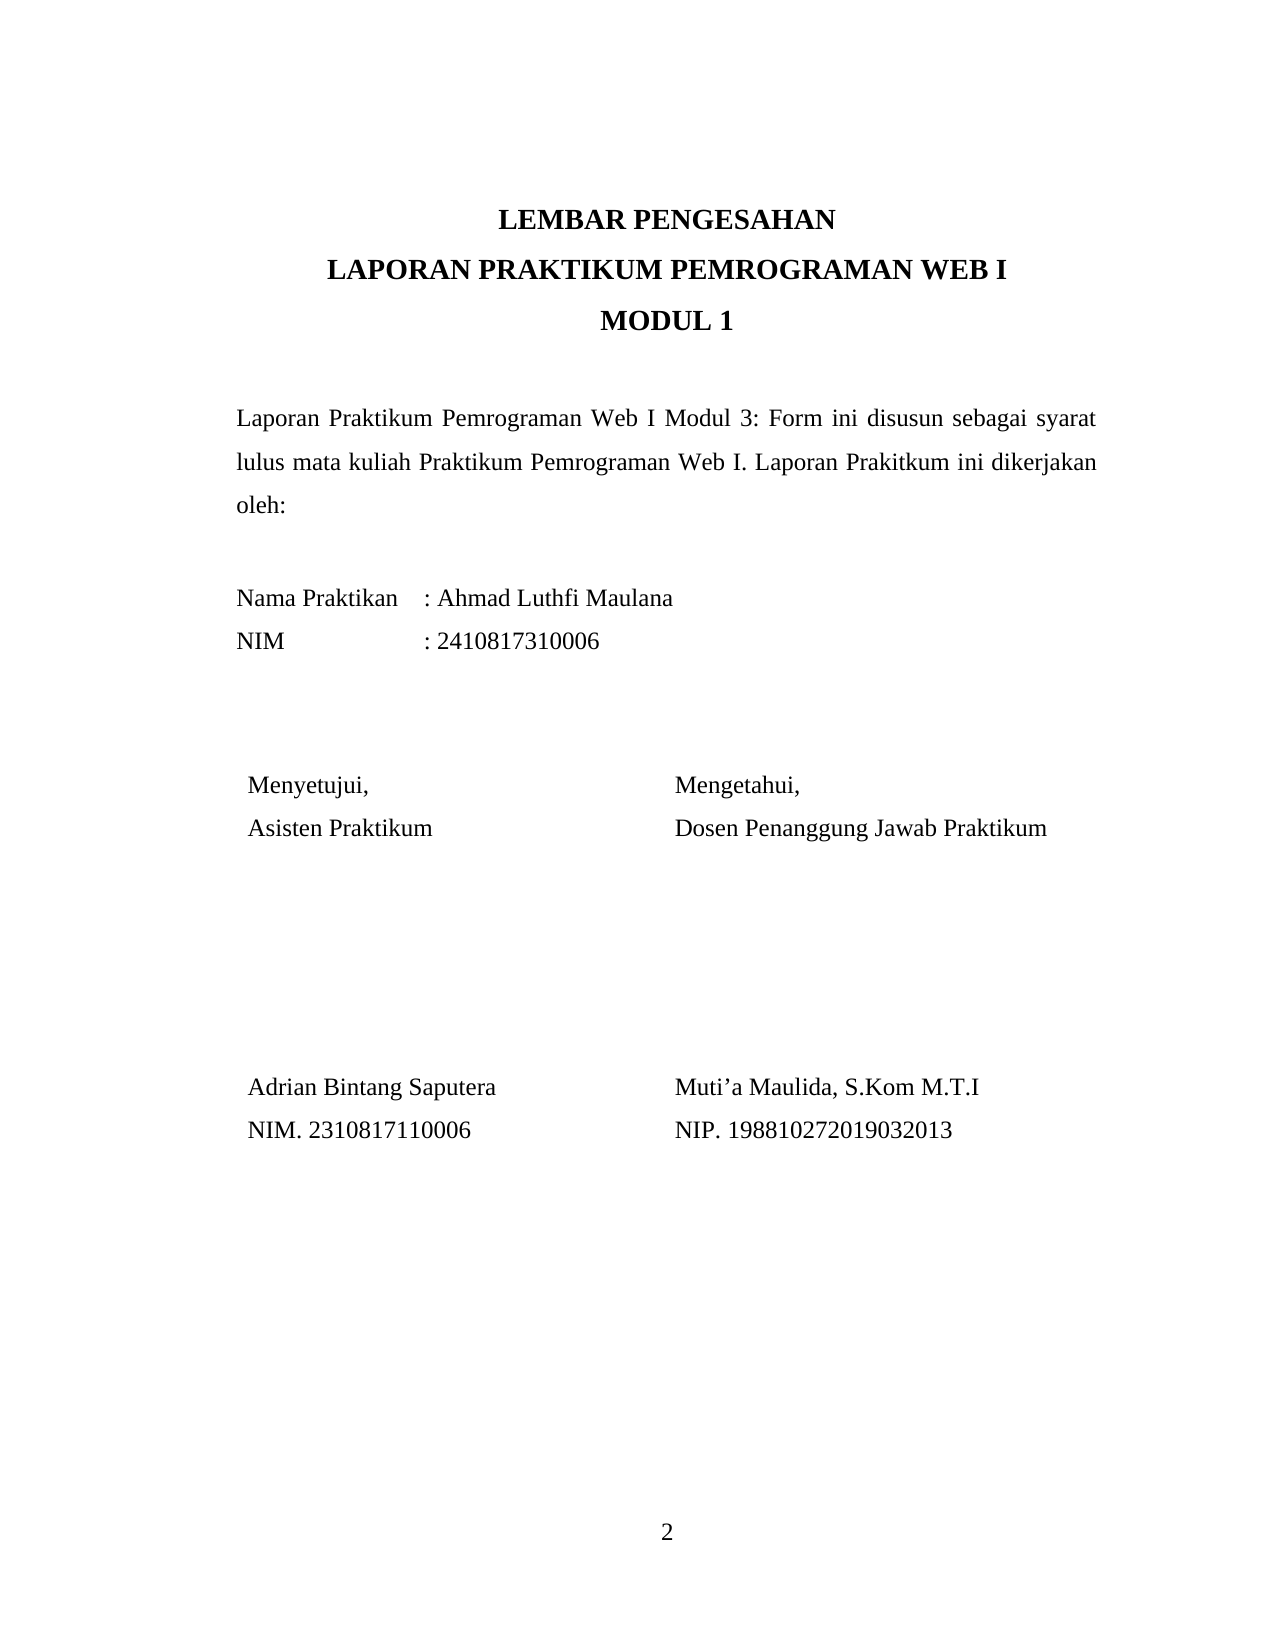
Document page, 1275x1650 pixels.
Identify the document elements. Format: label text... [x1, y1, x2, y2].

text LAPORAN PRAKTIKUM PEMROGRAMAN WEB I [236, 252, 1098, 286]
table_header Menyetujui, Asisten Praktikum Adrian Bintang Saputera NIM. 2310817110006 [236, 770, 663, 1158]
text Nama Praktikan : Ahmad Luthfi Maulana [236, 583, 1098, 612]
text NIM : 2410817310006 [236, 626, 1098, 655]
text Laporan Praktikum Pemrograman Web I Modul 3: Form ini disusun sebagai syarat lulus mata kuliah Praktikum Pemrograman Web I. Laporan Prakitkum ini dikerjakan oleh: [236, 403, 1098, 518]
text MODUL 1 [236, 303, 1098, 336]
subtitle LEMBAR PENGESAHAN [236, 202, 1098, 236]
table_header Mengetahui, Dosen Penanggung Jawab Praktikum Muti’a Maulida, S.Kom M.T.I NIP. 198810272019032013 [663, 770, 1098, 1158]
